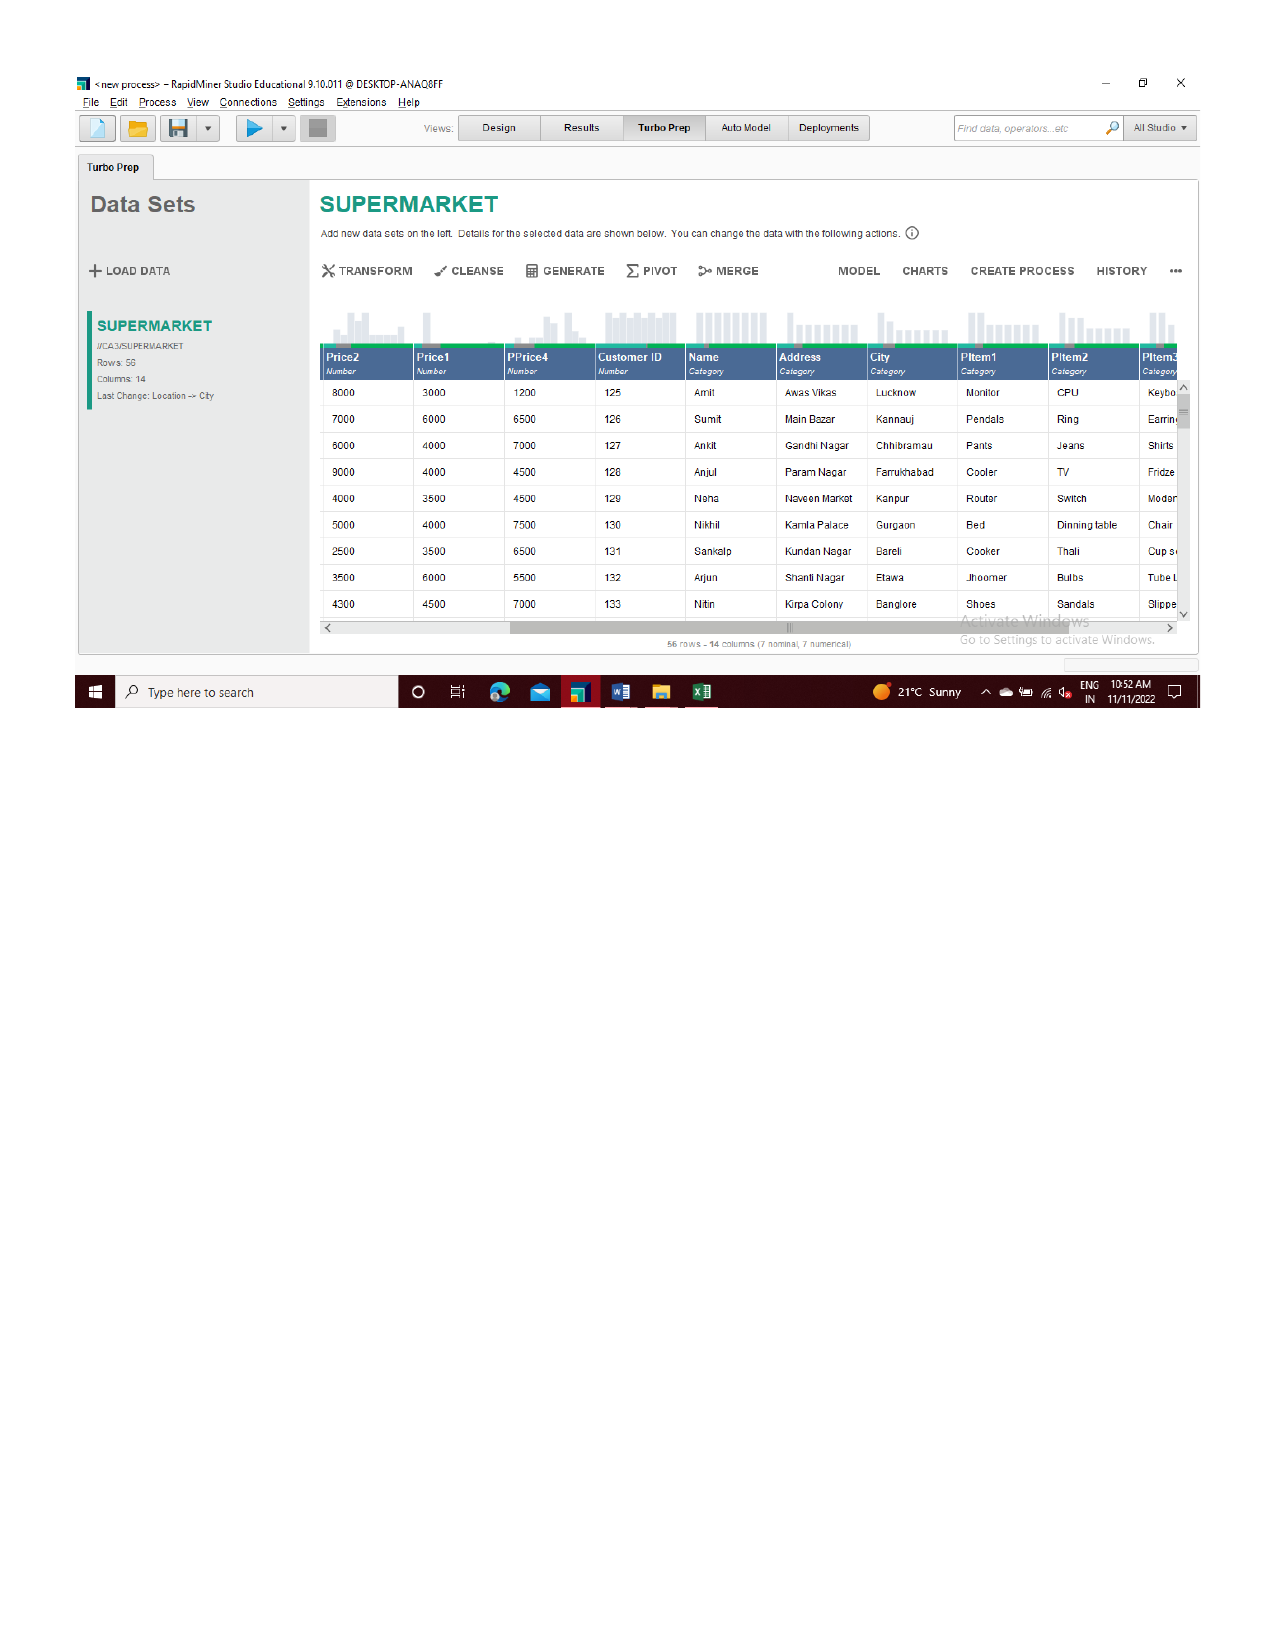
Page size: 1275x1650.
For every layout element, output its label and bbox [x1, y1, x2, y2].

picture [75, 75, 1200, 708]
